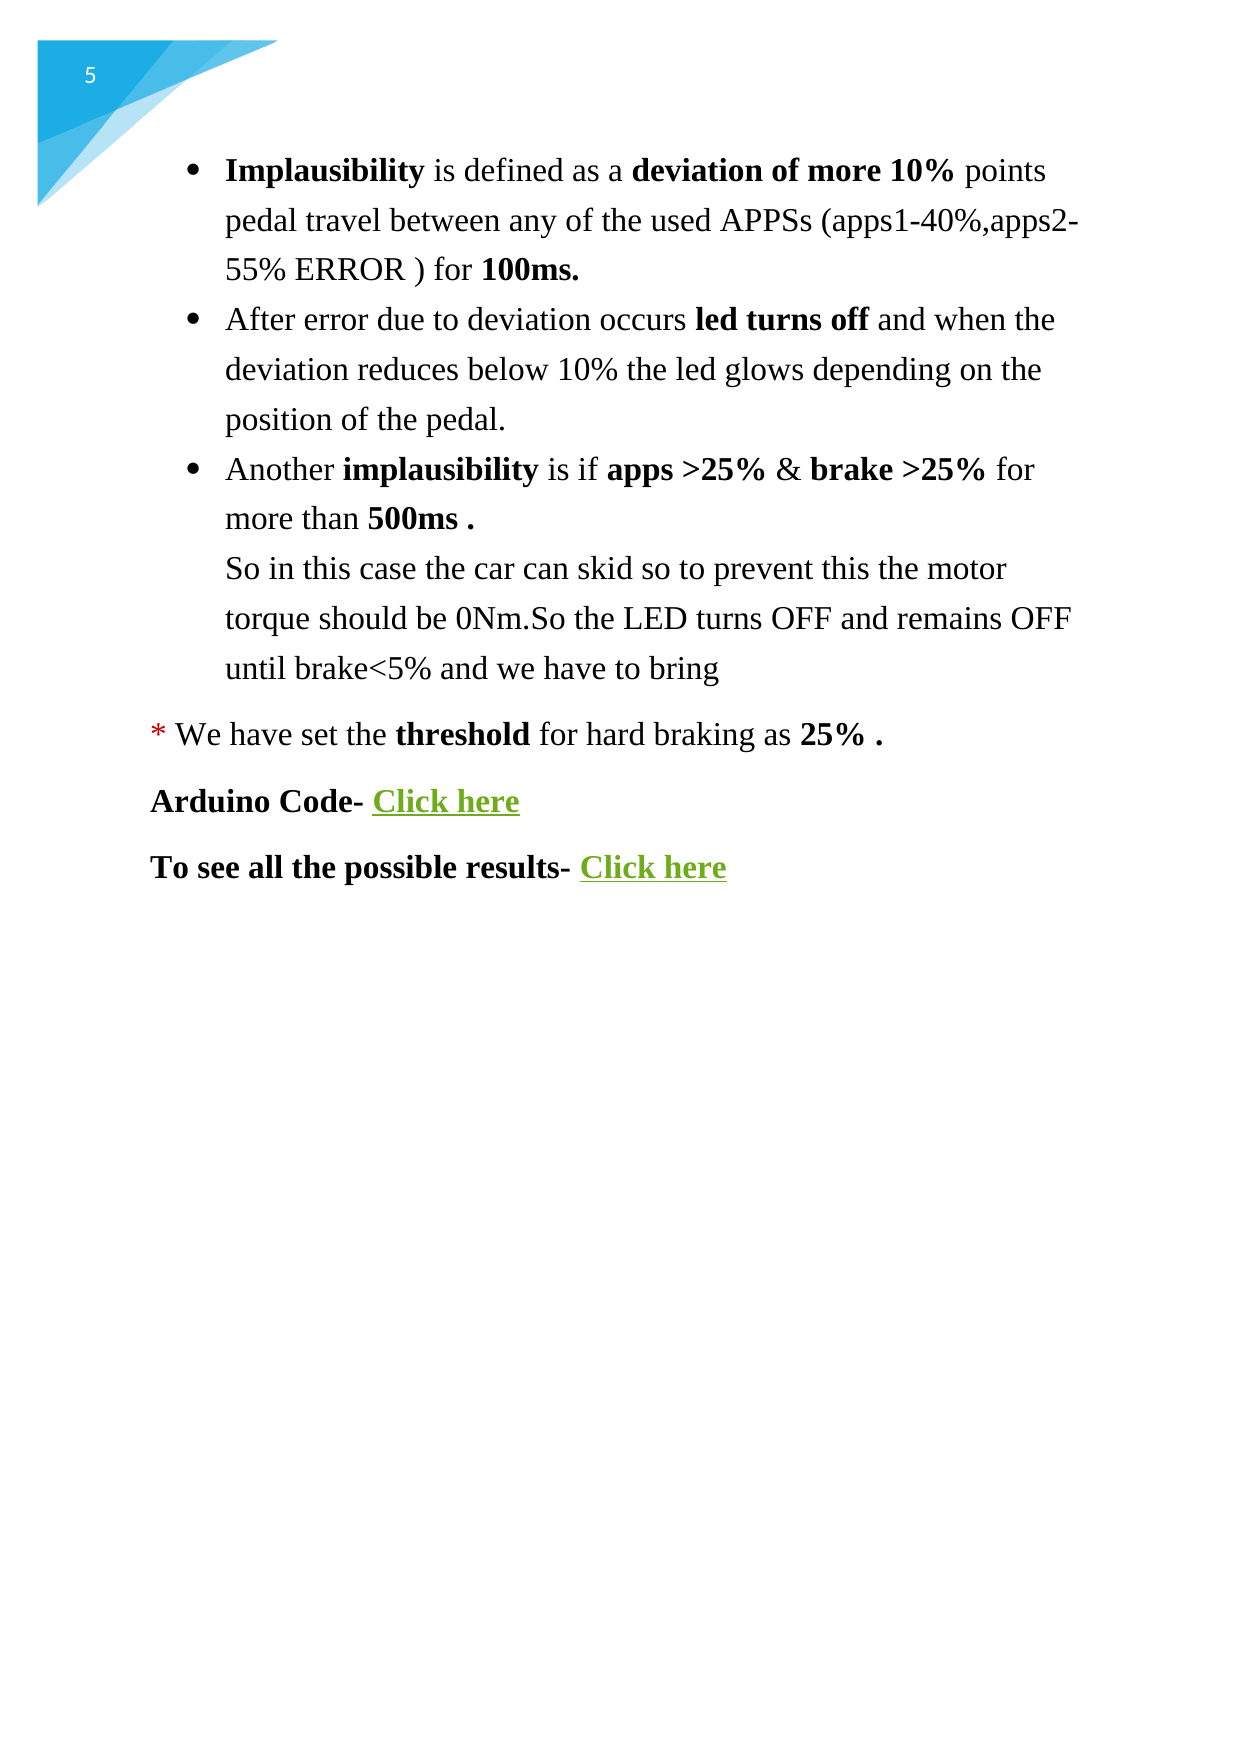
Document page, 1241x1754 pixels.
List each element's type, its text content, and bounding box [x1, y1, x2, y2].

text * We have set the threshold for hard braking as 25% . [150, 714, 1090, 753]
text To see all the possible results- Click here [150, 847, 1090, 886]
list After error due to deviation occurs led turns off and when the deviation reduces below 10% the led glows depending on the position of the pedal. [187, 299, 1090, 437]
list So in this case the car can skid so to prevent this the motor torque should be 0Nm.So the LED turns OFF and remains OFF until brake<5% and we have to bring [225, 548, 1090, 686]
text Arduino Code- Click here [150, 781, 1090, 819]
list Another implausibility is if apps >25% & brake >25% for more than 500ms . [187, 449, 1090, 537]
picture [37, 40, 279, 209]
list Implausibility is defined as a deviation of more 10% points pedal travel between any of the used APPSs (apps1-40%,apps2-55% ERROR ) for 100ms. [187, 150, 1090, 288]
